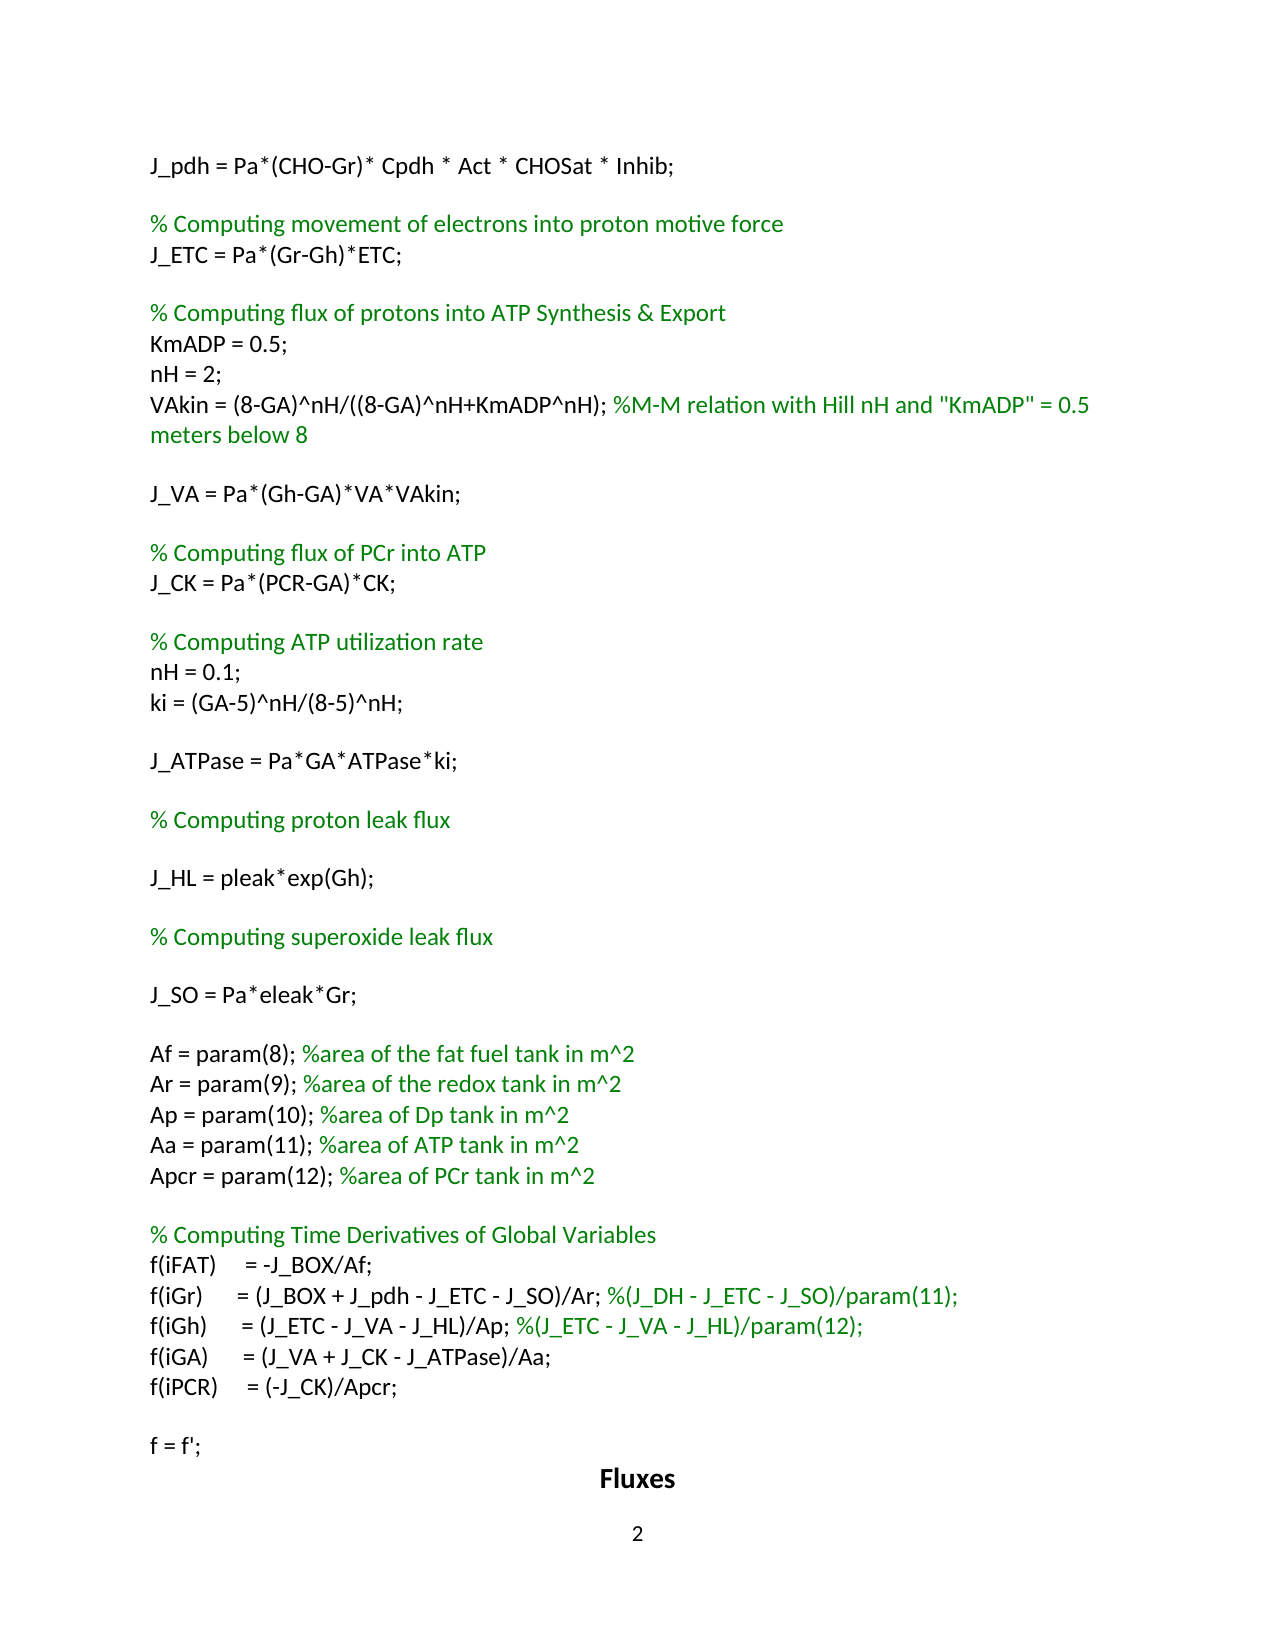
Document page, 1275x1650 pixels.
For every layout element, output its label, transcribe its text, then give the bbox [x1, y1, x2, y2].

text Ar = param(9); %area of the redox tank in m^2 [150, 1069, 1125, 1099]
text J_ETC = Pa*(Gr-Gh)*ETC; [150, 239, 1125, 269]
text % Computing flux of protons into ATP Synthesis & Export [150, 298, 1125, 328]
text % Computing superoxide leak flux [150, 921, 1125, 952]
text J_ATPase = Pa*GA*ATPase*ki; [150, 745, 1125, 776]
text f = f'; [150, 1430, 1125, 1460]
text % Computing proton leak flux [150, 804, 1125, 834]
text nH = 2; [150, 359, 1125, 389]
text % Computing flux of PCr into ATP [150, 537, 1125, 567]
text Aa = param(11); %area of ATP tank in m^2 [150, 1130, 1125, 1160]
text J_CK = Pa*(PCR-GA)*CK; [150, 567, 1125, 598]
text f(iGh) = (J_ETC - J_VA - J_HL)/Ap; %(J_ETC - J_VA - J_HL)/param(12); [150, 1310, 1125, 1341]
text f(iGA) = (J_VA + J_CK - J_ATPase)/Aa; [150, 1341, 1125, 1371]
text J_pdh = Pa*(CHO-Gr)* Cpdh * Act * CHOSat * Inhib; [150, 150, 1125, 181]
text J_VA = Pa*(Gh-GA)*VA*VAkin; [150, 478, 1125, 509]
text % Computing ATP utilization rate [150, 626, 1125, 656]
text % Computing Time Derivatives of Global Variables [150, 1219, 1125, 1249]
text J_HL = pleak*exp(Gh); [150, 862, 1125, 893]
text Af = param(8); %area of the fat fuel tank in m^2 [150, 1038, 1125, 1069]
text VAkin = (8-GA)^nH/((8-GA)^nH+KmADP^nH); %M-M relation with Hill nH and "KmADP" = 0.5 meters below 8 [150, 389, 1125, 450]
text nH = 0.1; [150, 656, 1125, 687]
text KmADP = 0.5; [150, 328, 1125, 359]
text J_SO = Pa*eleak*Gr; [150, 979, 1125, 1010]
text f(iFAT) = -J_BOX/Af; [150, 1249, 1125, 1280]
text % Computing movement of electrons into proton motive force [150, 208, 1125, 239]
text f(iGr) = (J_BOX + J_pdh - J_ETC - J_SO)/Ar; %(J_DH - J_ETC - J_SO)/param(11); [150, 1280, 1125, 1310]
text f(iPCR) = (-J_CK)/Apcr; [150, 1371, 1125, 1402]
text Fluxes [150, 1460, 1125, 1496]
text Apcr = param(12); %area of PCr tank in m^2 [150, 1160, 1125, 1191]
text Ap = param(10); %area of Dp tank in m^2 [150, 1099, 1125, 1130]
text ki = (GA-5)^nH/(8-5)^nH; [150, 687, 1125, 717]
